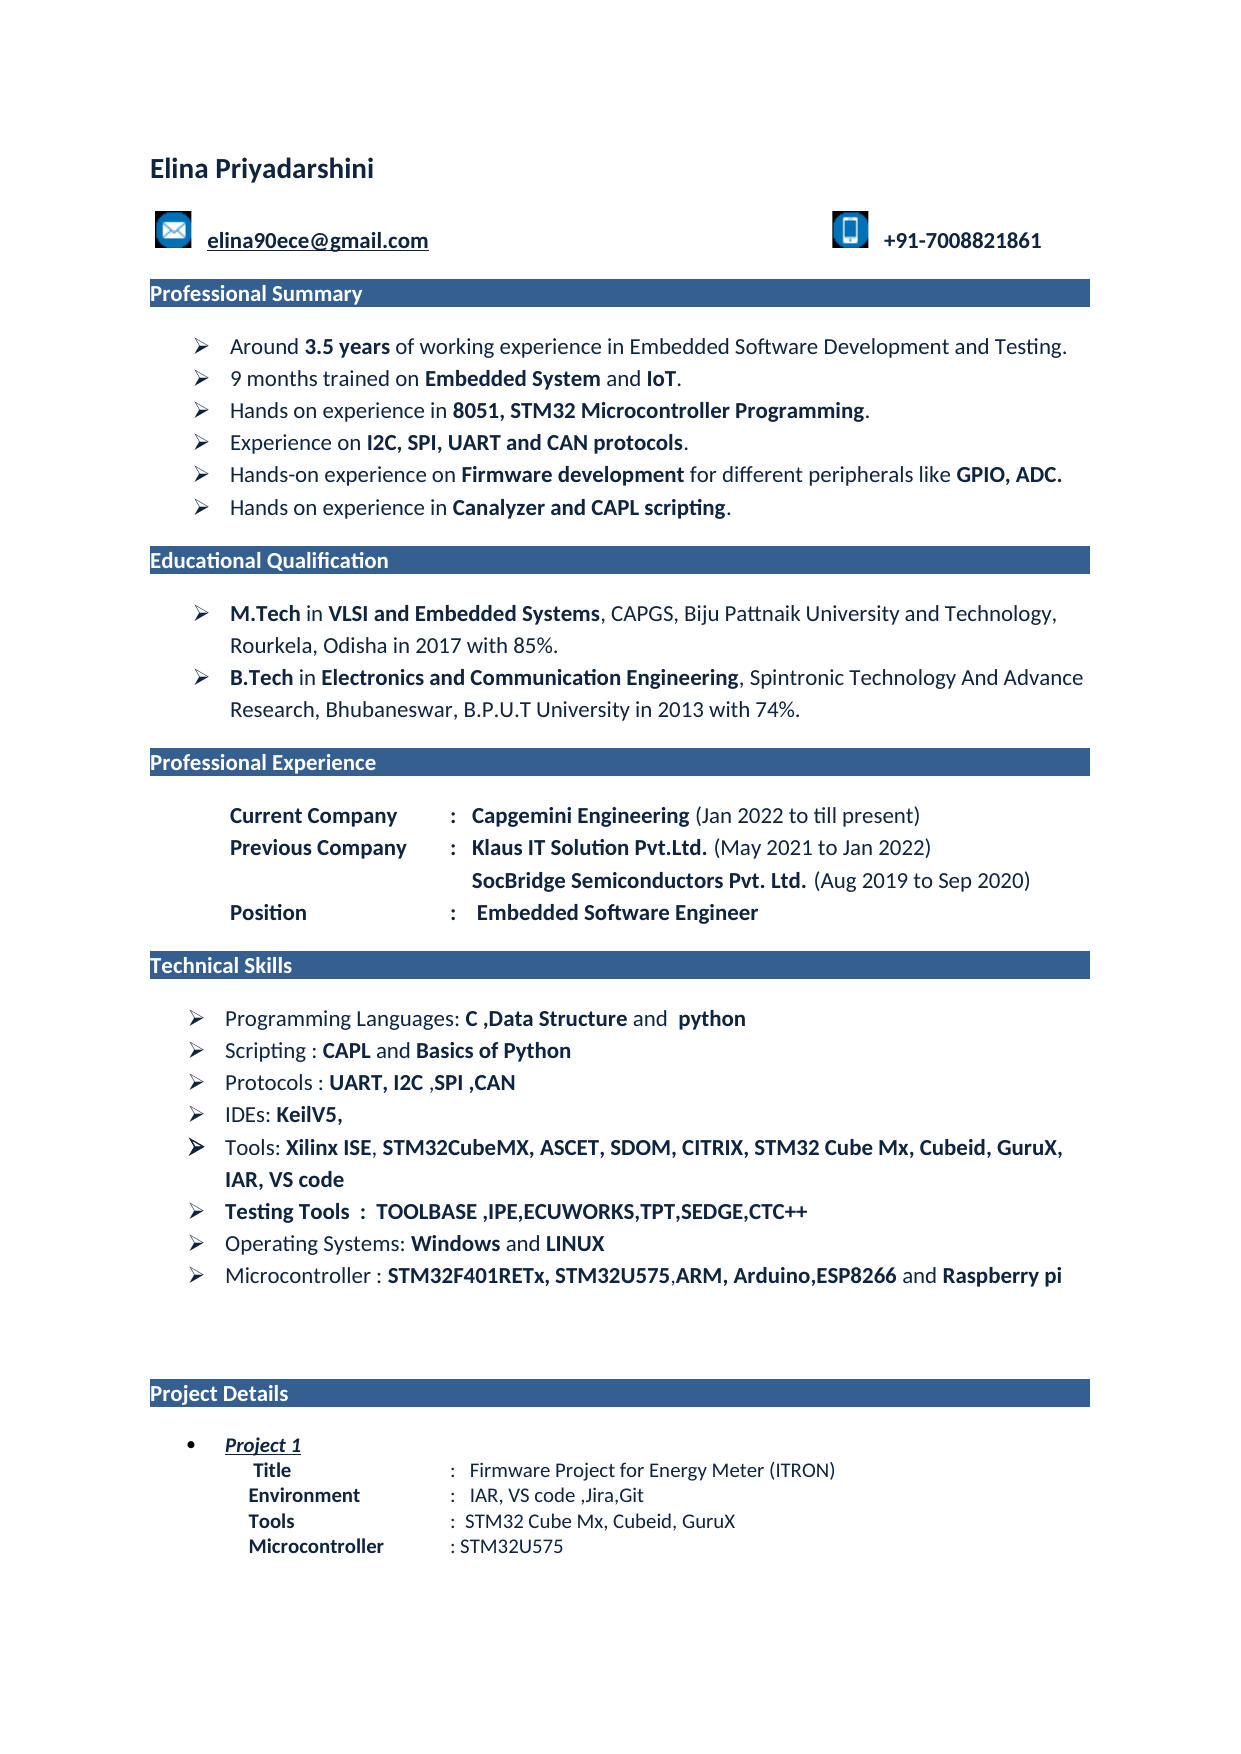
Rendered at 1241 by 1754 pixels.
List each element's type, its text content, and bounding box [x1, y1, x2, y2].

list Hands-on experience on Firmware development for different peripherals like GPIO, ADC. [192, 461, 1090, 488]
list Programming Languages: C ,Data Structure and python [187, 1004, 1090, 1032]
list Scripting : CAPL and Basics of Python [187, 1036, 1090, 1064]
list Hands on experience in 8051, STM32 Microcontroller Programming. [192, 396, 1090, 424]
text Professional Summary [150, 279, 1090, 307]
list Microcontroller : STM32F401RETx, STM32U575,ARM, Arduino,ESP8266 and Raspberry pi [187, 1261, 1090, 1289]
list Around 3.5 years of working experience in Embedded Software Development and Testing. [192, 332, 1090, 360]
list Hands on experience in Canalyzer and CAPL scripting. [192, 493, 1090, 521]
list Project 1 [187, 1432, 1090, 1457]
text Technical Skills [150, 951, 1090, 979]
text Project Details [150, 1379, 1090, 1407]
list Operating Systems: Windows and LINUX [187, 1229, 1090, 1257]
list Current Company : Capgemini Engineering (Jan 2022 to till present) [230, 801, 1090, 829]
list Tools: Xilinx ISE, STM32CubeMX, ASCET, SDOM, CITRIX, STM32 Cube Mx, Cubeid, GuruX, IAR, VS code [187, 1133, 1090, 1193]
list Position : Embedded Software Engineer [230, 898, 1090, 926]
text Tools : STM32 Cube Mx, Cubeid, GuruX [234, 1508, 1090, 1533]
list Research, Bhubaneswar, B.P.U.T University in 2013 with 74%. [230, 695, 1090, 723]
text Professional Experience [150, 748, 1090, 776]
list M.Tech in VLSI and Embedded Systems, CAPGS, Biju Pattnaik University and Technology, Rourkela, Odisha in 2017 with 85%. [192, 599, 1090, 659]
list Testing Tools : TOOLBASE ,IPE,ECUWORKS,TPT,SEDGE,CTC++ [187, 1197, 1090, 1225]
text Title : Firmware Project for Energy Meter (ITRON) [253, 1457, 1090, 1483]
text Educational Qualification [150, 546, 1090, 574]
text elina90ece@gmail.com +91-7008821861 [150, 212, 869, 254]
text elina90ece@gmail.com +91-7008821861 [869, 212, 1090, 254]
text Microcontroller : STM32U575 [234, 1533, 1090, 1559]
list 9 months trained on Embedded System and IoT. [192, 364, 1090, 392]
list Previous Company : Klaus IT Solution Pvt.Ltd. (May 2021 to Jan 2022) SocBridge Semiconductors Pvt. Ltd. (Aug 2019 to Sep 2020) [230, 833, 1090, 894]
list Protocols : UART, I2C ,SPI ,CAN [187, 1068, 1090, 1096]
text Elina Priyadarshini [150, 150, 1090, 186]
list Experience on I2C, SPI, UART and CAN protocols. [192, 428, 1090, 456]
list B.Tech in Electronics and Communication Engineering, Spintronic Technology And Advance [192, 663, 1090, 691]
text Environment : IAR, VS code ,Jira,Git [234, 1483, 1090, 1508]
list IDEs: KeilV5, [187, 1101, 1090, 1128]
